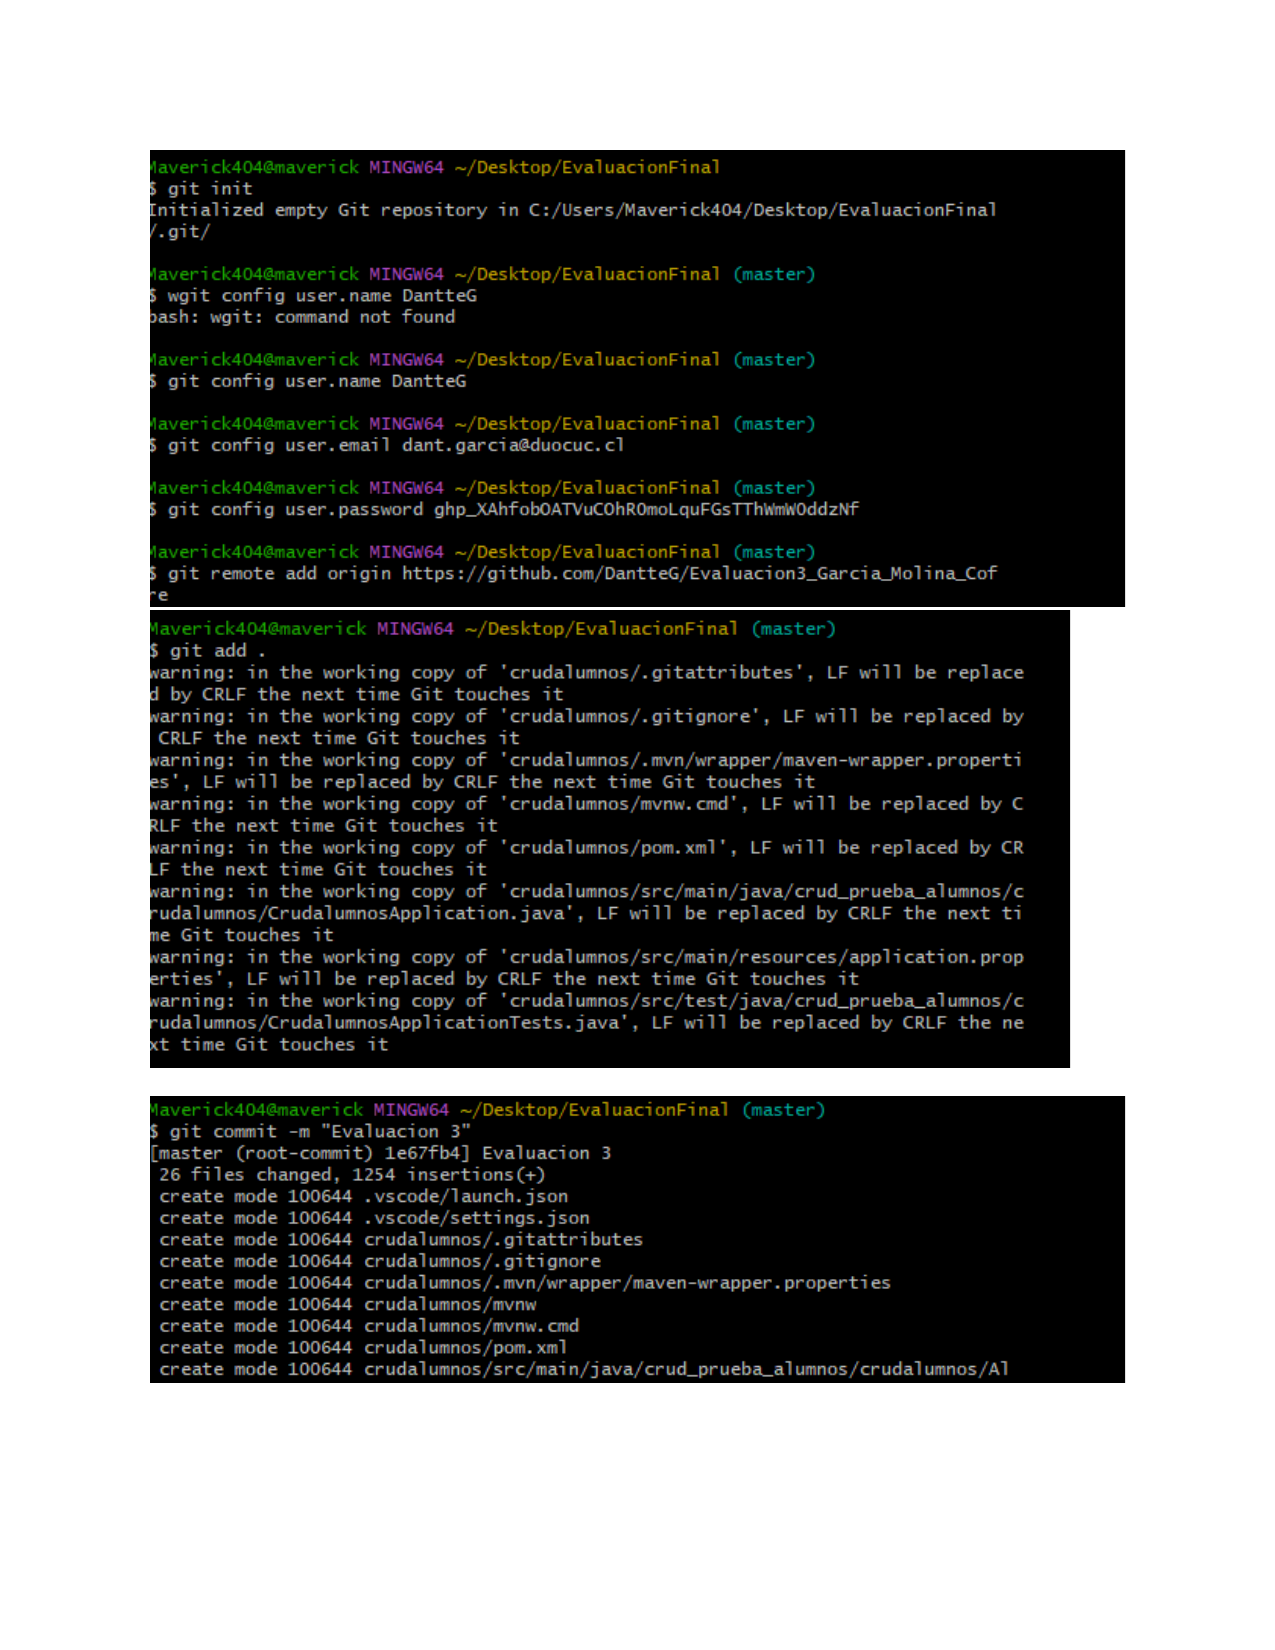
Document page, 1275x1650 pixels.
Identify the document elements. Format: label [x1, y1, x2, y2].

picture [150, 610, 1071, 1068]
picture [150, 150, 1125, 607]
picture [150, 1096, 1125, 1383]
